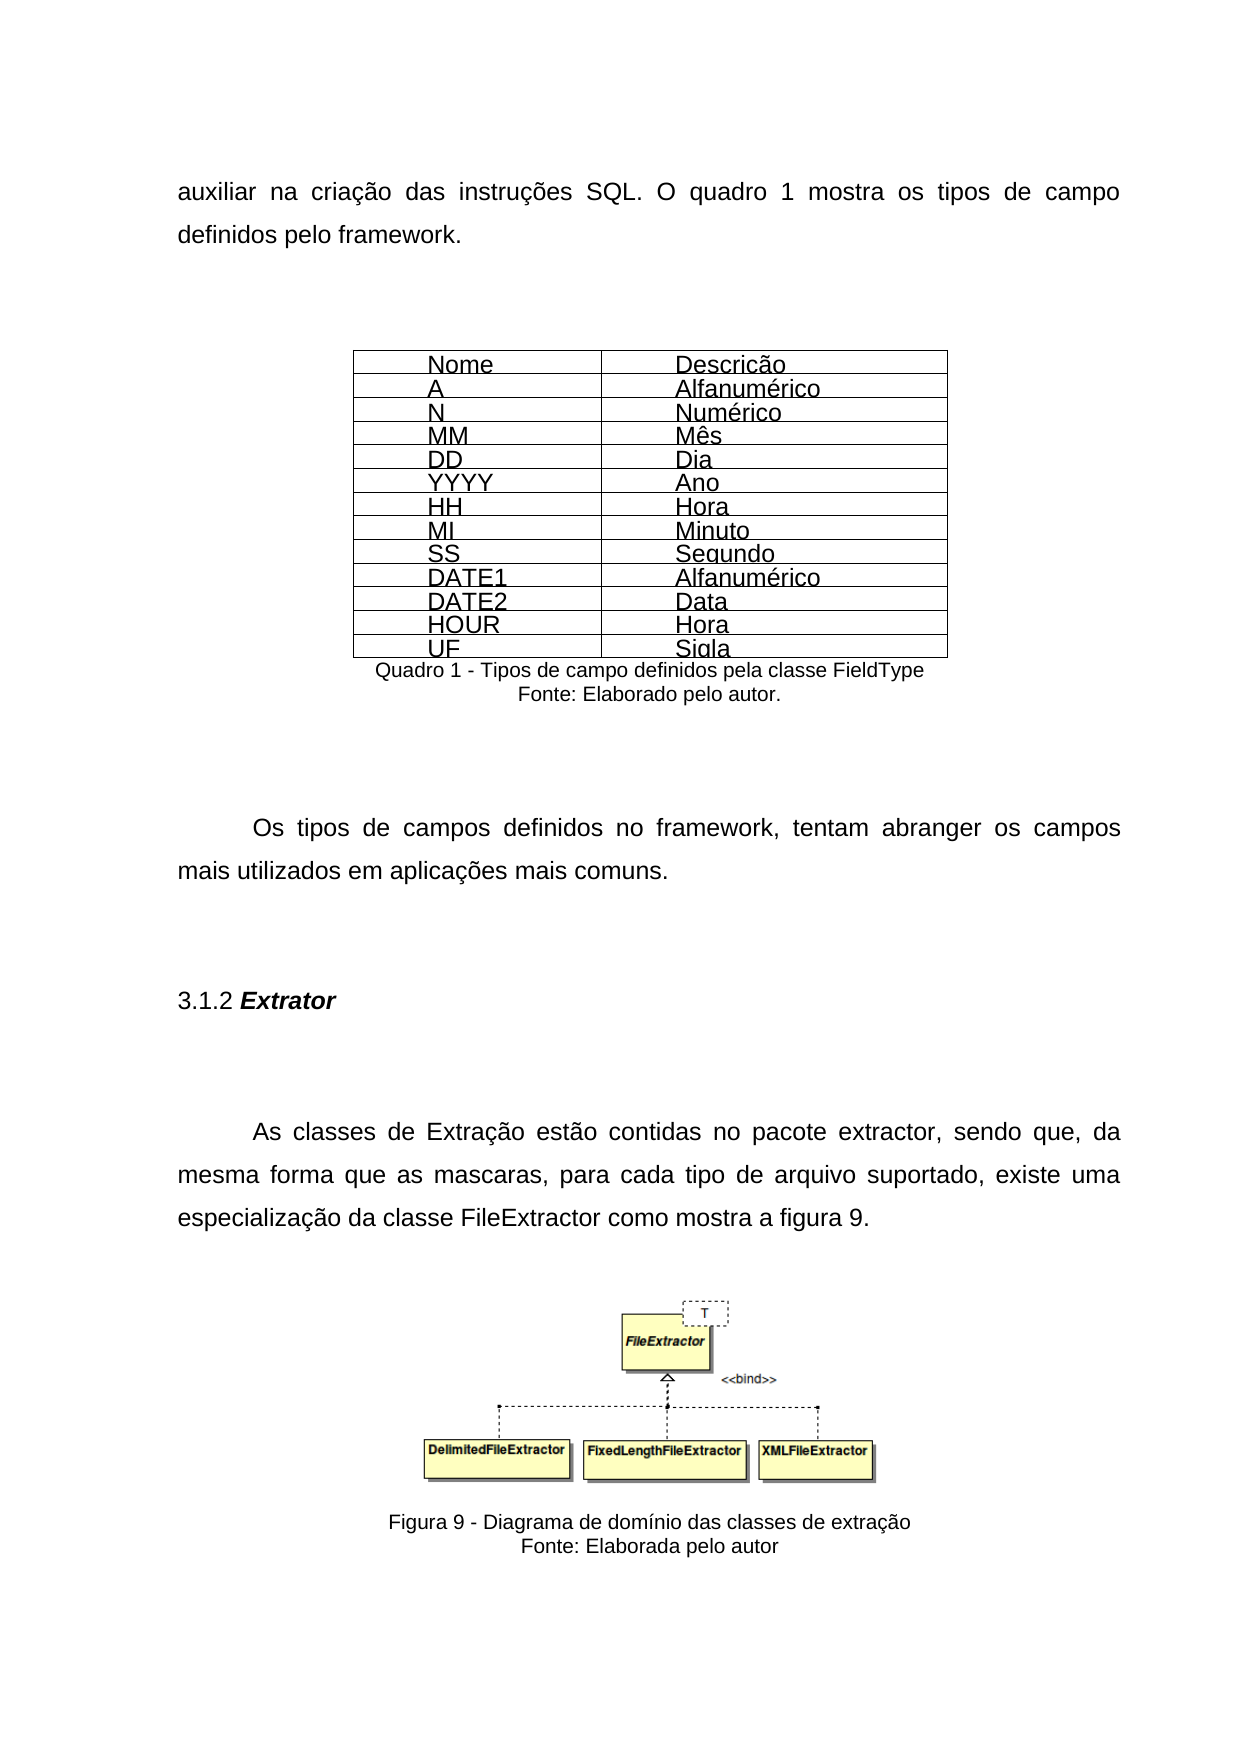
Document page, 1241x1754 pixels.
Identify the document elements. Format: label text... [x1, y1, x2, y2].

table_cell Segundo [602, 540, 947, 562]
table_cell DATE1 [354, 564, 601, 586]
table_header Descrição [602, 351, 947, 373]
table_cell N [354, 398, 601, 421]
table_cell MM [354, 422, 601, 444]
table_cell HOUR [354, 611, 601, 633]
table_cell Hora [602, 493, 947, 515]
text As classes de Extração estão contidas no pacote extractor, sendo que, da mesma forma que as mascaras, para cada tipo de arquivo suportado, existe uma especialização da classe FileExtractor como mostra a figura 9. [177, 1117, 1122, 1232]
table_cell Alfanumérico [602, 374, 947, 397]
subtitle Extrator [177, 986, 1122, 1015]
table_cell SS [354, 540, 601, 562]
table_cell Alfanumérico representando Data [602, 564, 947, 586]
text Fonte: Elaborado pelo autor. [177, 682, 1122, 706]
text Os tipos de campos definidos no framework, tentam abranger os campos mais utilizados em aplicações mais comuns. [177, 813, 1122, 884]
text Quadro 1 - Tipos de campo definidos pela classe FieldType [177, 658, 1122, 682]
table_cell Hora [602, 611, 947, 633]
table_cell Sigla [602, 635, 947, 657]
picture [411, 1289, 888, 1496]
table_cell DATE2 [354, 587, 601, 610]
table_cell A [354, 374, 601, 397]
table_cell UF [354, 635, 601, 657]
table_cell Numérico [602, 398, 947, 421]
table_cell HH [354, 493, 601, 515]
table_cell Mês [602, 422, 947, 444]
table_cell Minuto [602, 516, 947, 539]
text Fonte: Elaborada pelo autor [177, 1534, 1122, 1558]
table_header Nome [354, 351, 601, 373]
table_cell YYYY [354, 469, 601, 492]
text Figura 9 - Diagrama de domínio das classes de extração [177, 1510, 1122, 1534]
table_cell Dia [602, 445, 947, 468]
table_cell Data [602, 587, 947, 610]
table_cell MI [354, 516, 601, 539]
table_cell Ano [602, 469, 947, 492]
table_cell DD [354, 445, 601, 468]
